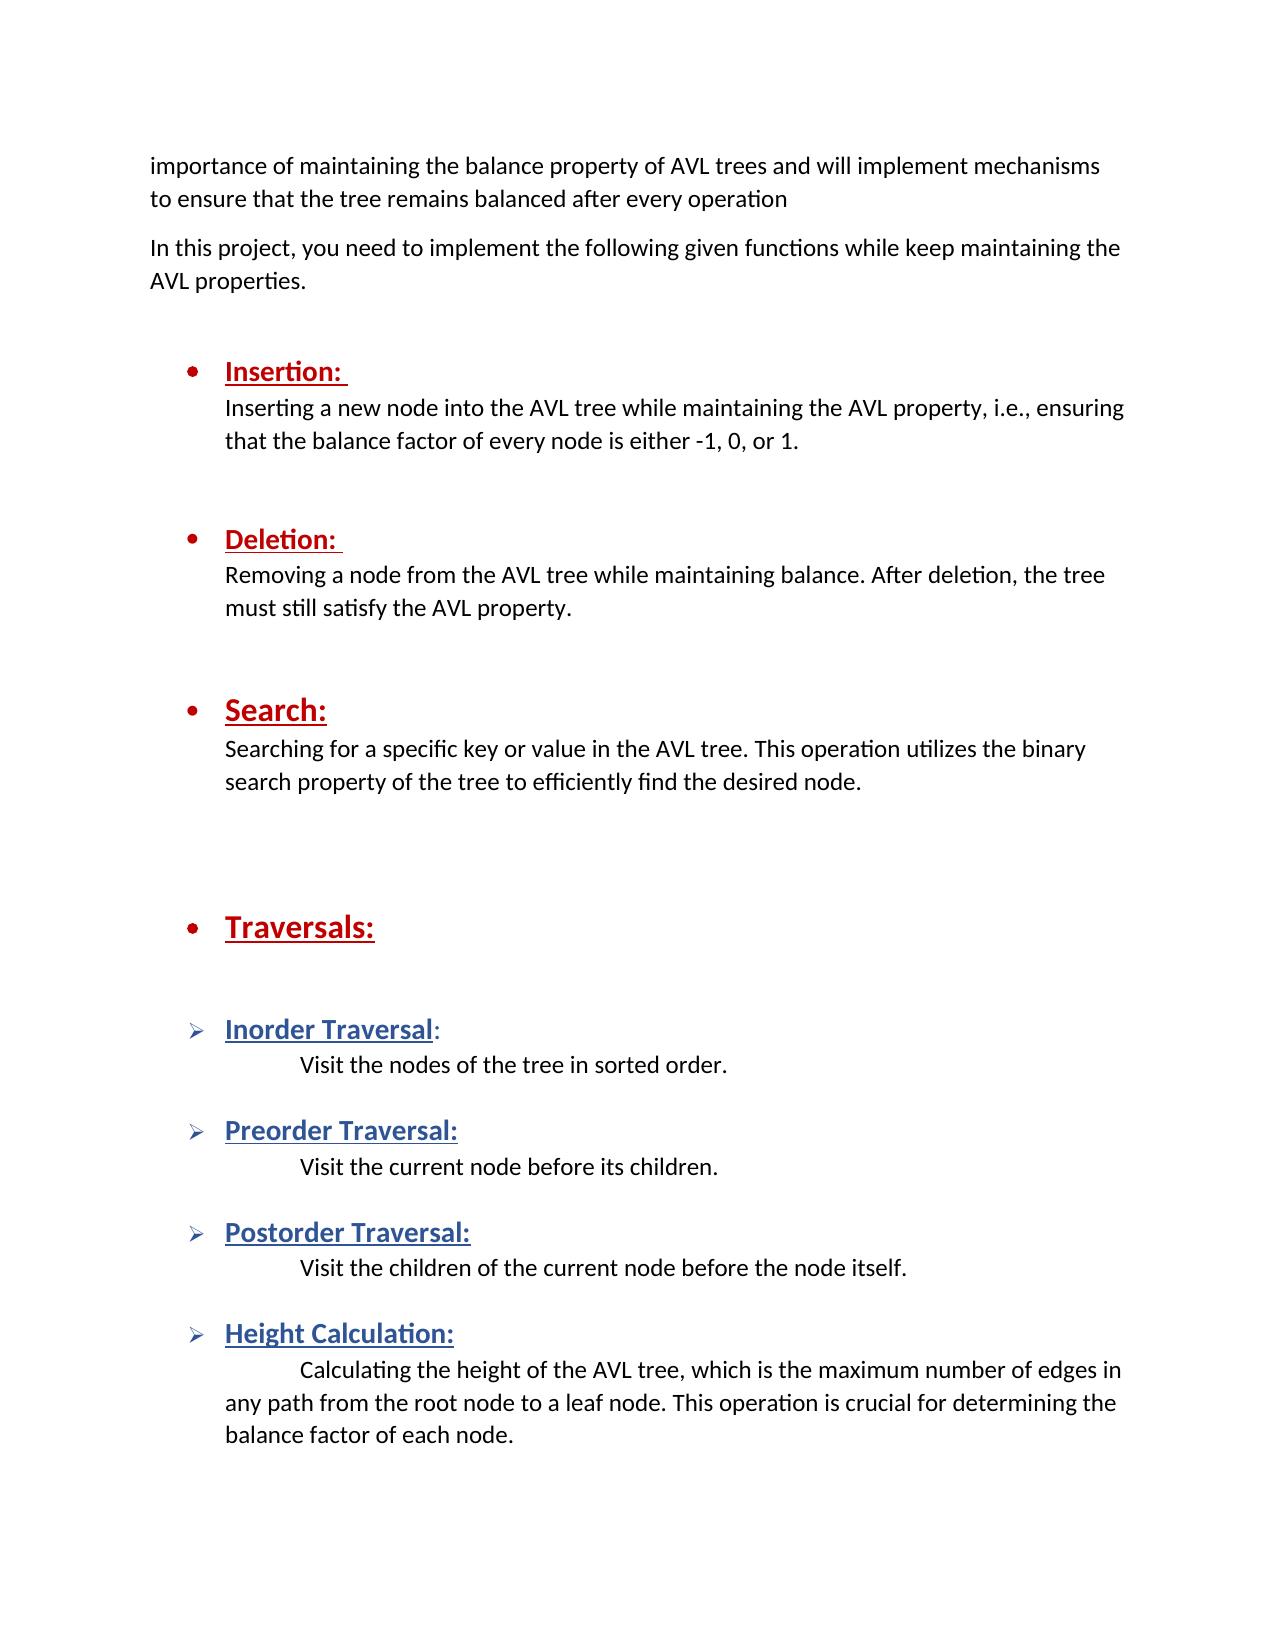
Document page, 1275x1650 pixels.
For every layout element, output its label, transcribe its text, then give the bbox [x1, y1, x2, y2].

list Inorder Traversal: [187, 1011, 1125, 1046]
list Postorder Traversal: [187, 1214, 1125, 1249]
list Inserting a new node into the AVL tree while maintaining the AVL property, i.e., ensuring that the balance factor of every node is either -1, 0, or 1. [225, 392, 1125, 455]
list Calculating the height of the AVL tree, which is the maximum number of edges in any path from the root node to a leaf node. This operation is crucial for determining the balance factor of each node. [225, 1354, 1125, 1450]
list Preorder Traversal: [187, 1112, 1125, 1148]
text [150, 150, 1125, 213]
list Removing a node from the AVL tree while maintaining balance. After deletion, the tree must still satisfy the AVL property. [225, 560, 1125, 623]
list Visit the current node before its children. [225, 1151, 1125, 1181]
text In this project, you need to implement the following given functions while keep maintaining the AVL properties. [150, 232, 1125, 296]
list Searching for a specific key or value in the AVL tree. This operation utilizes the binary search property of the tree to efficiently find the desired node. [225, 733, 1125, 796]
list Height Calculation: [187, 1315, 1125, 1351]
list Insertion: [187, 353, 1125, 389]
list Visit the children of the current node before the node itself. [225, 1252, 1125, 1283]
list Traversals: [187, 906, 1125, 947]
list Visit the nodes of the tree in sorted order. [225, 1049, 1125, 1080]
list Deletion: [187, 521, 1125, 557]
list Search: [187, 689, 1125, 730]
